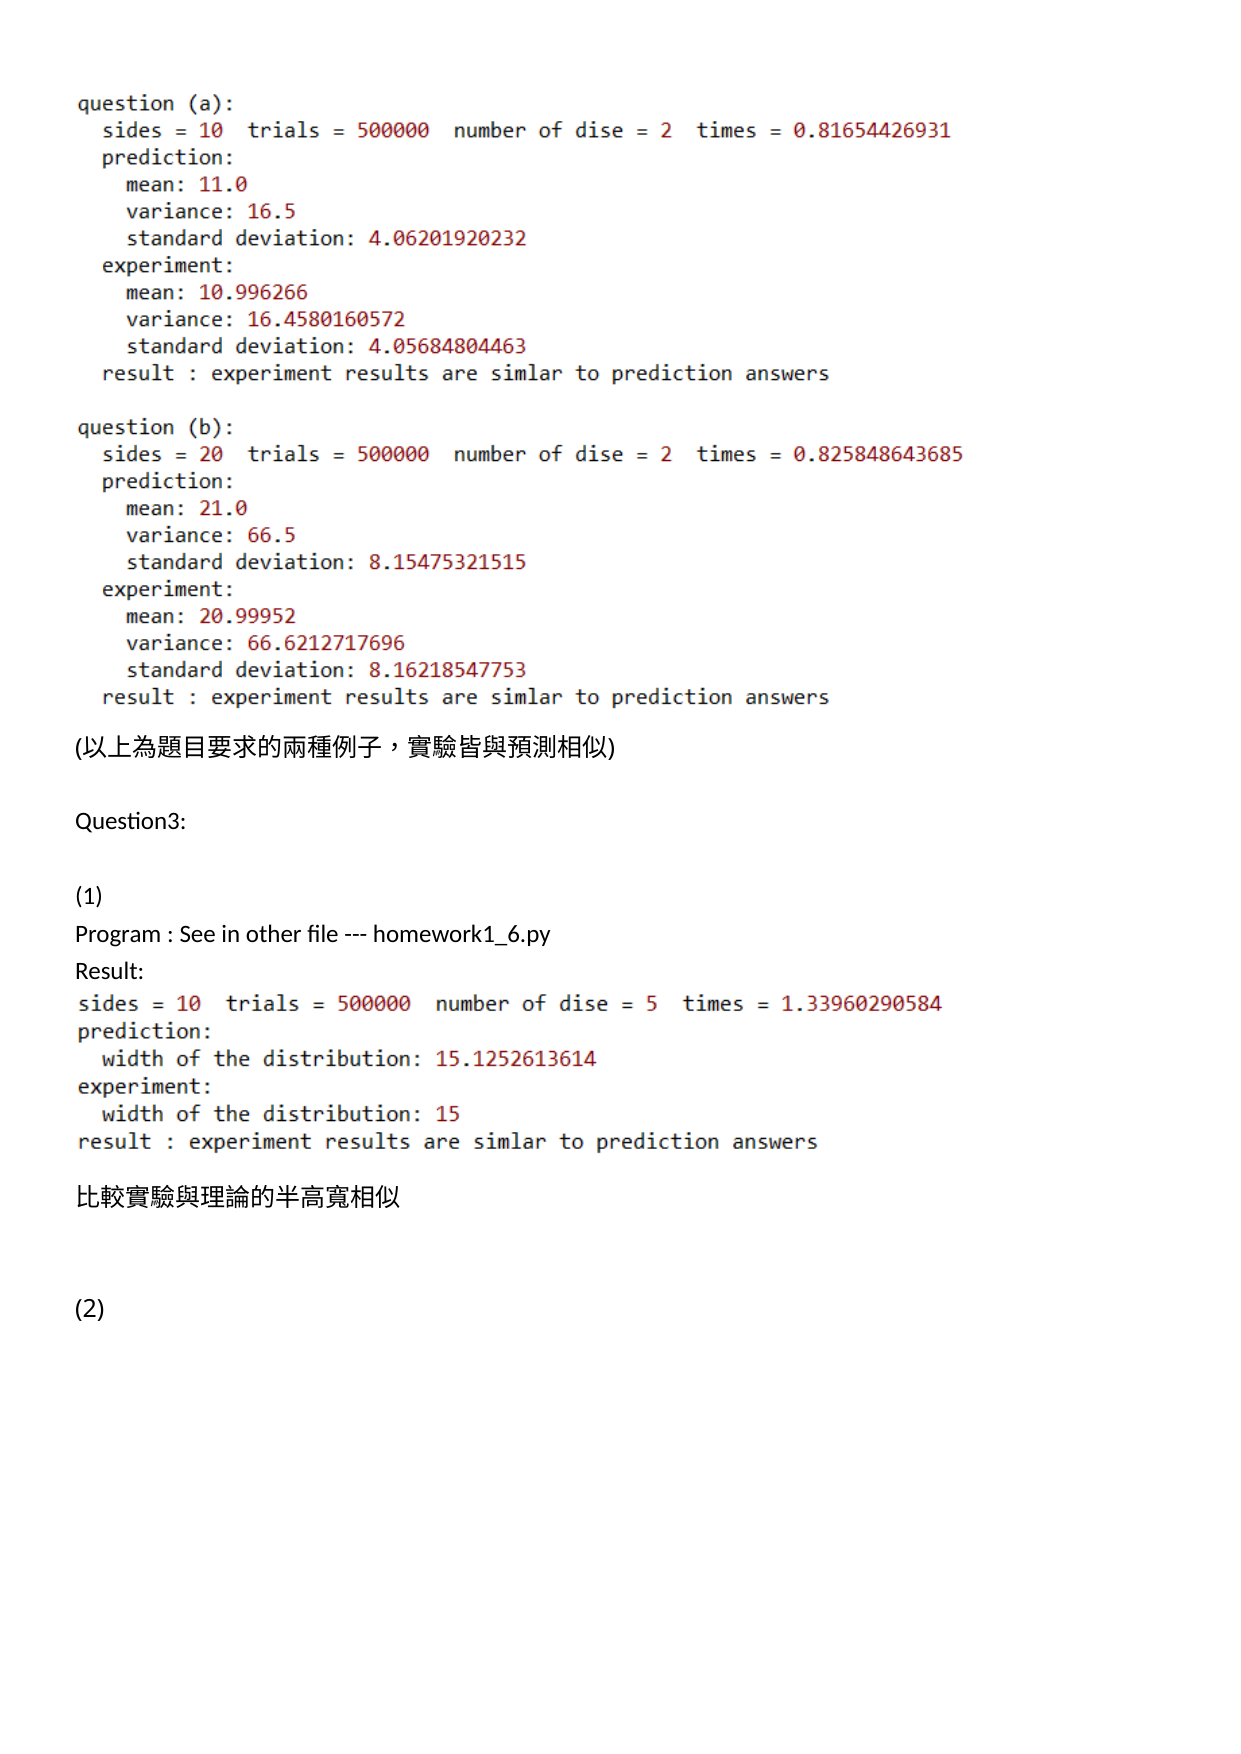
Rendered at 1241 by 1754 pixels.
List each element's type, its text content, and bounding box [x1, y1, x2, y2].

text (2) [75, 1289, 1165, 1327]
text Program : See in other file --- homework1_6.py [75, 914, 1165, 952]
picture [75, 989, 953, 1160]
text (1) [75, 877, 1165, 914]
text Result: [75, 952, 1165, 989]
text Question3: [75, 802, 1165, 839]
text 比較實驗與理論的半高寬相似 [75, 1177, 1165, 1214]
picture [75, 89, 968, 715]
text (以上為題目要求的兩種例子，實驗皆與預測相似) [75, 727, 1165, 764]
